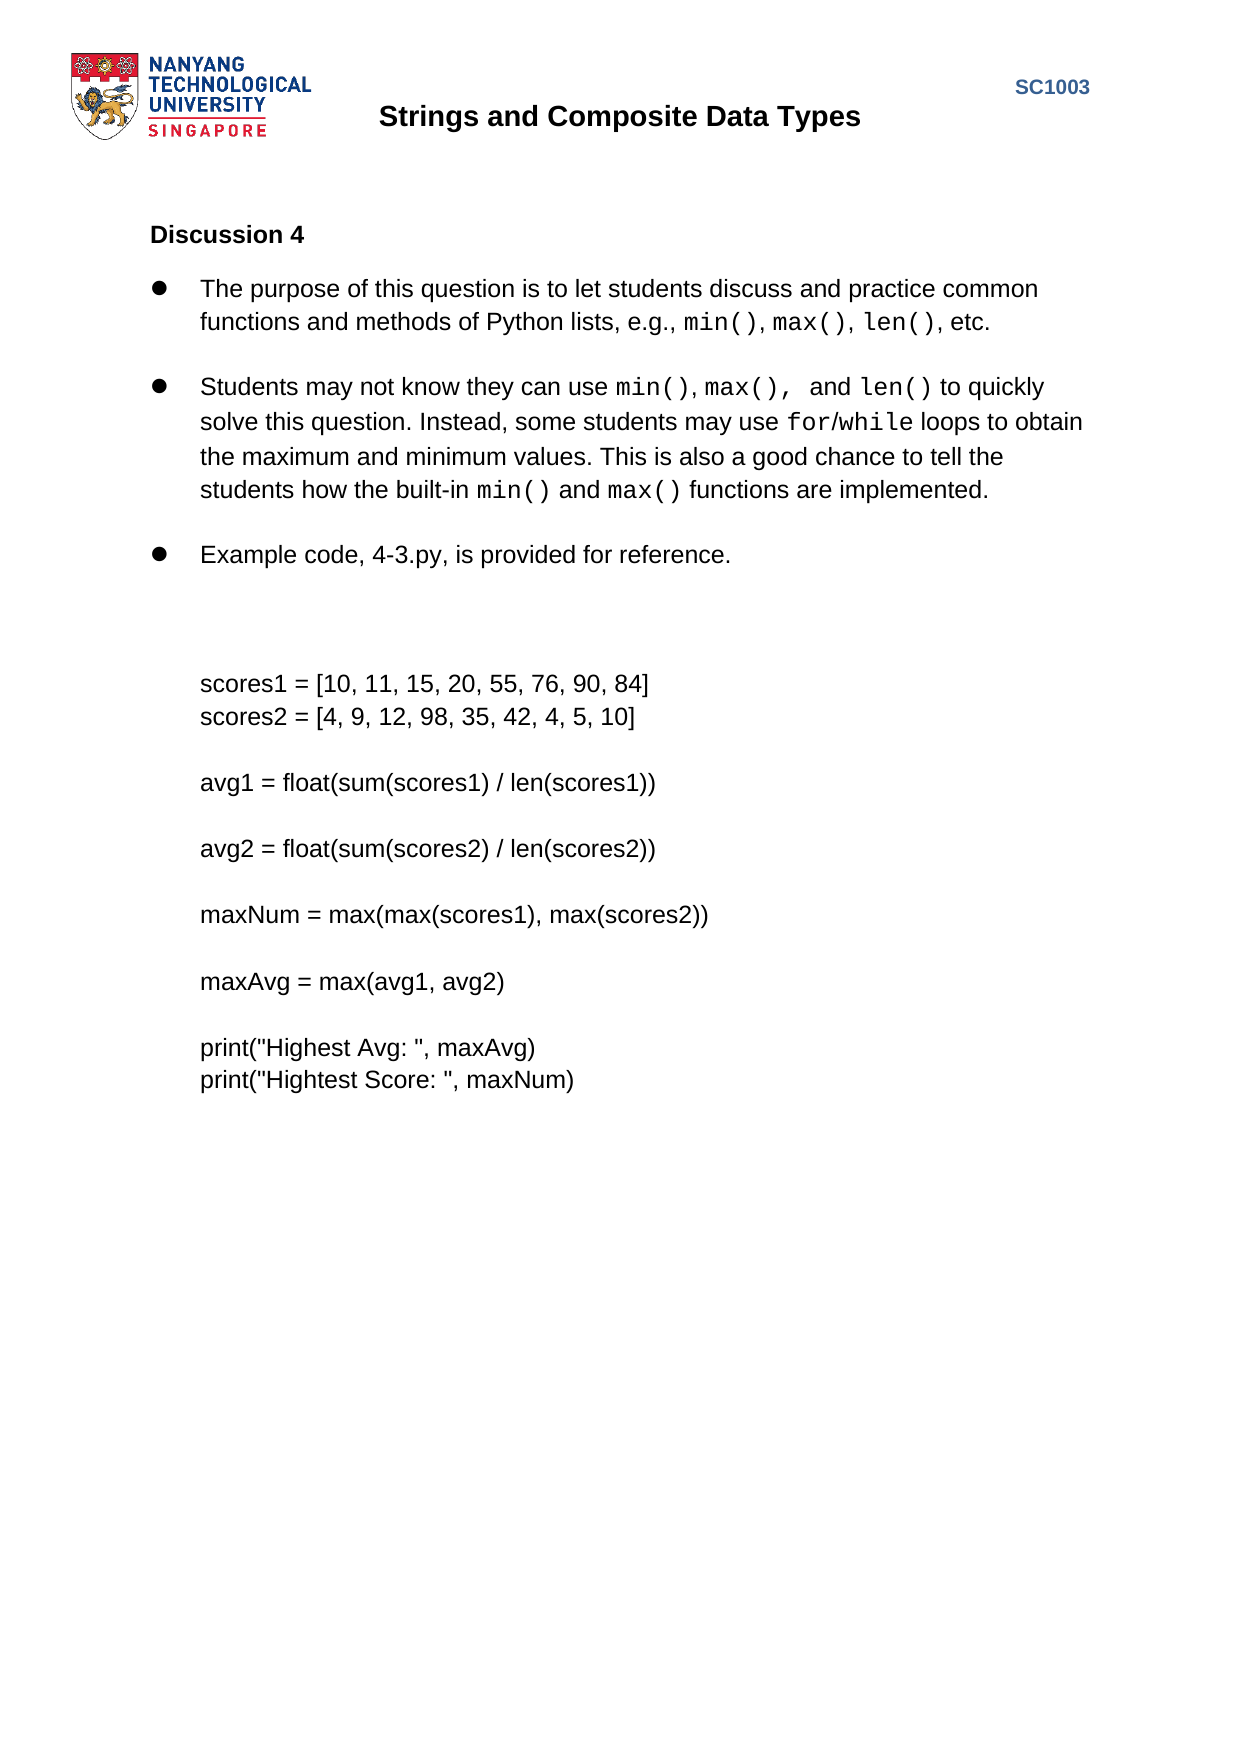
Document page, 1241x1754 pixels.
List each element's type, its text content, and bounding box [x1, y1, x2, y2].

list maxNum = max(max(scores1), max(scores2)) [200, 900, 1090, 929]
list print("Highest Avg: ", maxAvg) [200, 1032, 1090, 1061]
list scores2 = [4, 9, 12, 98, 35, 42, 4, 5, 10] [200, 702, 1090, 731]
list avg1 = float(sum(scores1) / len(scores1)) [200, 768, 1090, 797]
list Example code, 4-3.py, is provided for reference. [150, 540, 1090, 632]
picture [71, 53, 312, 140]
text Discussion 4 [150, 220, 1090, 249]
list avg2 = float(sum(scores2) / len(scores2)) [200, 834, 1090, 863]
list maxAvg = max(avg1, avg2) [200, 966, 1090, 995]
list Students may not know they can use min(), max(), and len() to quickly solve this question. Instead, some students may use for/while loops to obtain the maximum and minimum values. This is also a good chance to tell the students how the built-in min() and max() functions are implemented. [150, 372, 1090, 536]
list scores1 = [10, 11, 15, 20, 55, 76, 90, 84] [200, 669, 1090, 698]
list print("Hightest Score: ", maxNum) [200, 1066, 1090, 1094]
list The purpose of this question is to let students discuss and practice common functions and methods of Python lists, e.g., min(), max(), len(), etc. [150, 274, 1090, 368]
